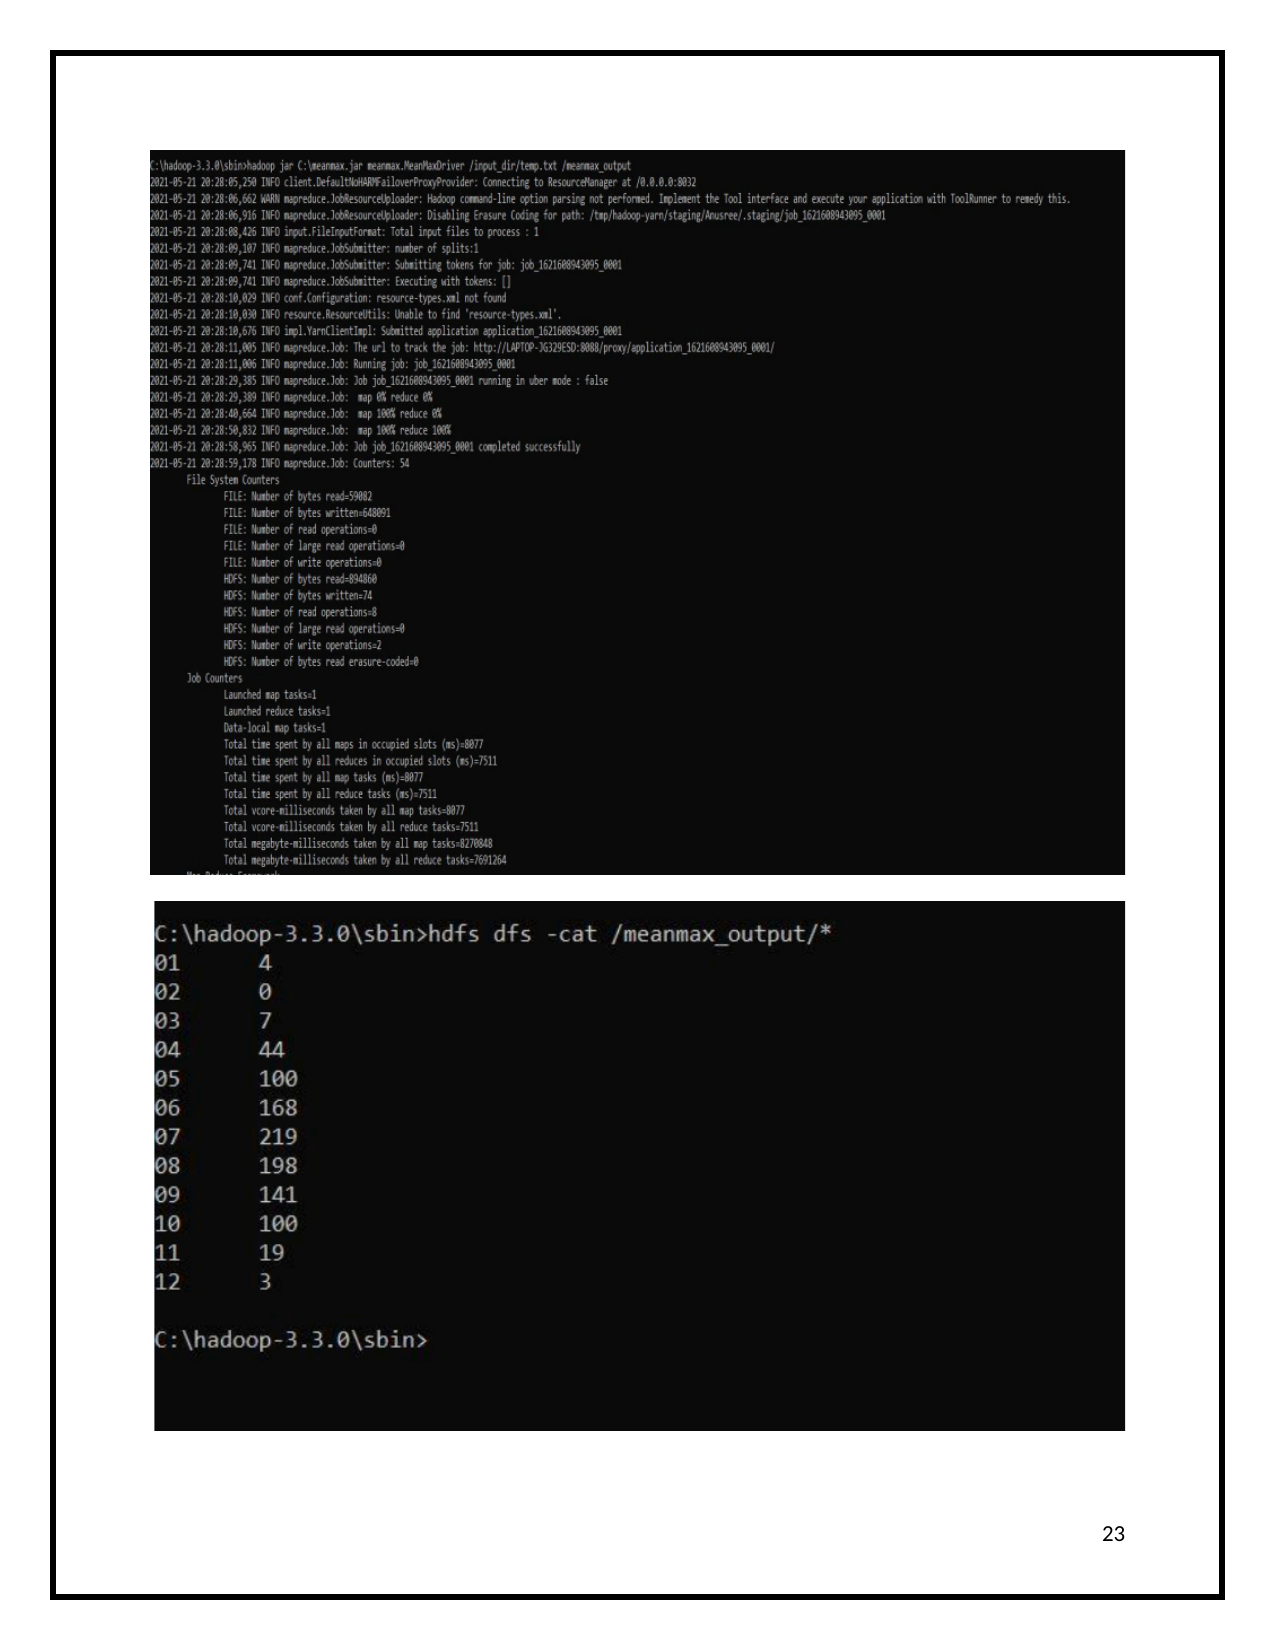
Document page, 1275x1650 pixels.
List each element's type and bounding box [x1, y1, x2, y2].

picture [150, 901, 1125, 1431]
picture [150, 150, 1125, 875]
